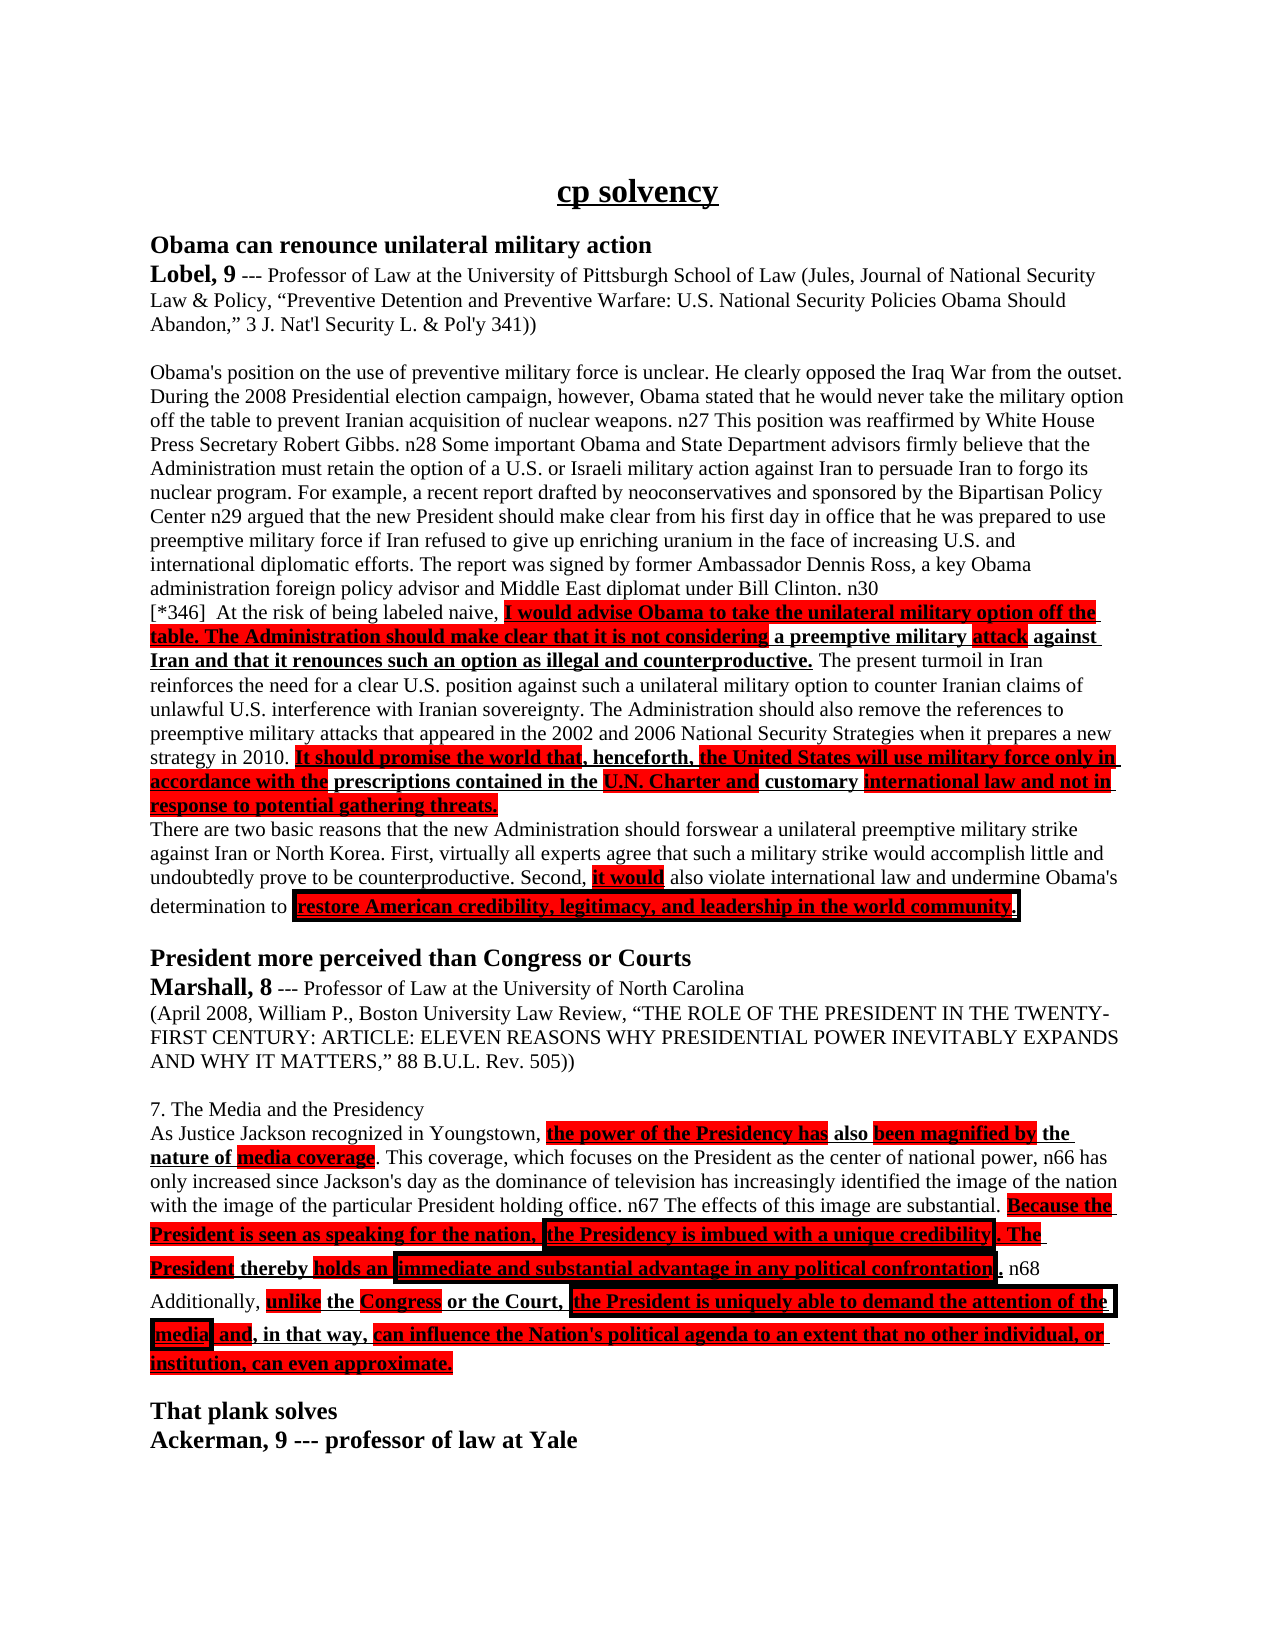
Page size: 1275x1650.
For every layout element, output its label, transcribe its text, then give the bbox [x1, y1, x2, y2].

text Ackerman, 9 --- professor of law at Yale [150, 1425, 1125, 1453]
text As Justice Jackson recognized in Youngstown, the power of the Presidency has also been magnified by the nature of media coverage. This coverage, which focuses on the President as the center of national power, n66 has only increased since Jackson's day as the dominance of television has increasingly identified the image of the nation with the image of the particular President holding office. n67 The effects of this image are substantial. Because the President is seen as speaking for the nation, the Presidency is imbued with a unique credibility. The President thereby holds an immediate and substantial advantage in any political confrontation. n68 Additionally, unlike the Congress or the Court, the President is uniquely able to demand the attention of the media and, in that way, can influence the Nation's political agenda to an extent that no other individual, or institution, can even approximate. [150, 1121, 1125, 1375]
subtitle cp solvency [150, 171, 1125, 209]
text (April 2008, William P., Boston University Law Review, “THE ROLE OF THE PRESIDENT IN THE TWENTY-FIRST CENTURY: ARTICLE: ELEVEN REASONS WHY PRESIDENTIAL POWER INEVITABLY EXPANDS AND WHY IT MATTERS,” 88 B.U.L. Rev. 505)) [150, 1001, 1125, 1073]
text Lobel, 9 --- Professor of Law at the University of Pittsburgh School of Law (Jules, Journal of National Security Law & Policy, “Preventive Detention and Preventive Warfare: U.S. National Security Policies Obama Should Abandon,” 3 J. Nat'l Security L. & Pol'y 341)) [150, 259, 1125, 336]
subtitle That plank solves [150, 1396, 1125, 1425]
text 7. The Media and the Presidency [150, 1097, 1125, 1121]
text Marshall, 8 --- Professor of Law at the University of North Carolina [150, 972, 1125, 1001]
text There are two basic reasons that the new Administration should forswear a unilateral preemptive military strike against Iran or North Korea. First, virtually all experts agree that such a military strike would accomplish little and undoubtedly prove to be counterproductive. Second, it would also violate international law and undermine Obama's determination to restore American credibility, legitimacy, and leadership in the world community. [150, 817, 1125, 922]
subtitle President more perceived than Congress or Courts [150, 943, 1125, 972]
subtitle Obama can renounce unilateral military action [150, 230, 1125, 259]
text [*346] At the risk of being labeled naive, I would advise Obama to take the unilateral military option off the table. The Administration should make clear that it is not considering a preemptive military attack against Iran and that it renounces such an option as illegal and counterproductive. The present turmoil in Iran reinforces the need for a clear U.S. position against such a unilateral military option to counter Iranian claims of unlawful U.S. interference with Iranian sovereignty. The Administration should also remove the references to preemptive military attacks that appeared in the 2002 and 2006 National Security Strategies when it prepares a new strategy in 2010. It should promise the world that, henceforth, the United States will use military force only in accordance with the prescriptions contained in the U.N. Charter and customary international law and not in response to potential gathering threats. [150, 600, 1125, 817]
text Obama's position on the use of preventive military force is unclear. He clearly opposed the Iraq War from the outset. During the 2008 Presidential election campaign, however, Obama stated that he would never take the military option off the table to prevent Iranian acquisition of nuclear weapons. n27 This position was reaffirmed by White House Press Secretary Robert Gibbs. n28 Some important Obama and State Department advisors firmly believe that the Administration must retain the option of a U.S. or Israeli military action against Iran to persuade Iran to forgo its nuclear program. For example, a recent report drafted by neoconservatives and sponsored by the Bipartisan Policy Center n29 argued that the new President should make clear from his first day in office that he was prepared to use preemptive military force if Iran refused to give up enriching uranium in the face of increasing U.S. and international diplomatic efforts. The report was signed by former Ambassador Dennis Ross, a key Obama administration foreign policy advisor and Middle East diplomat under Bill Clinton. n30 [150, 360, 1125, 600]
